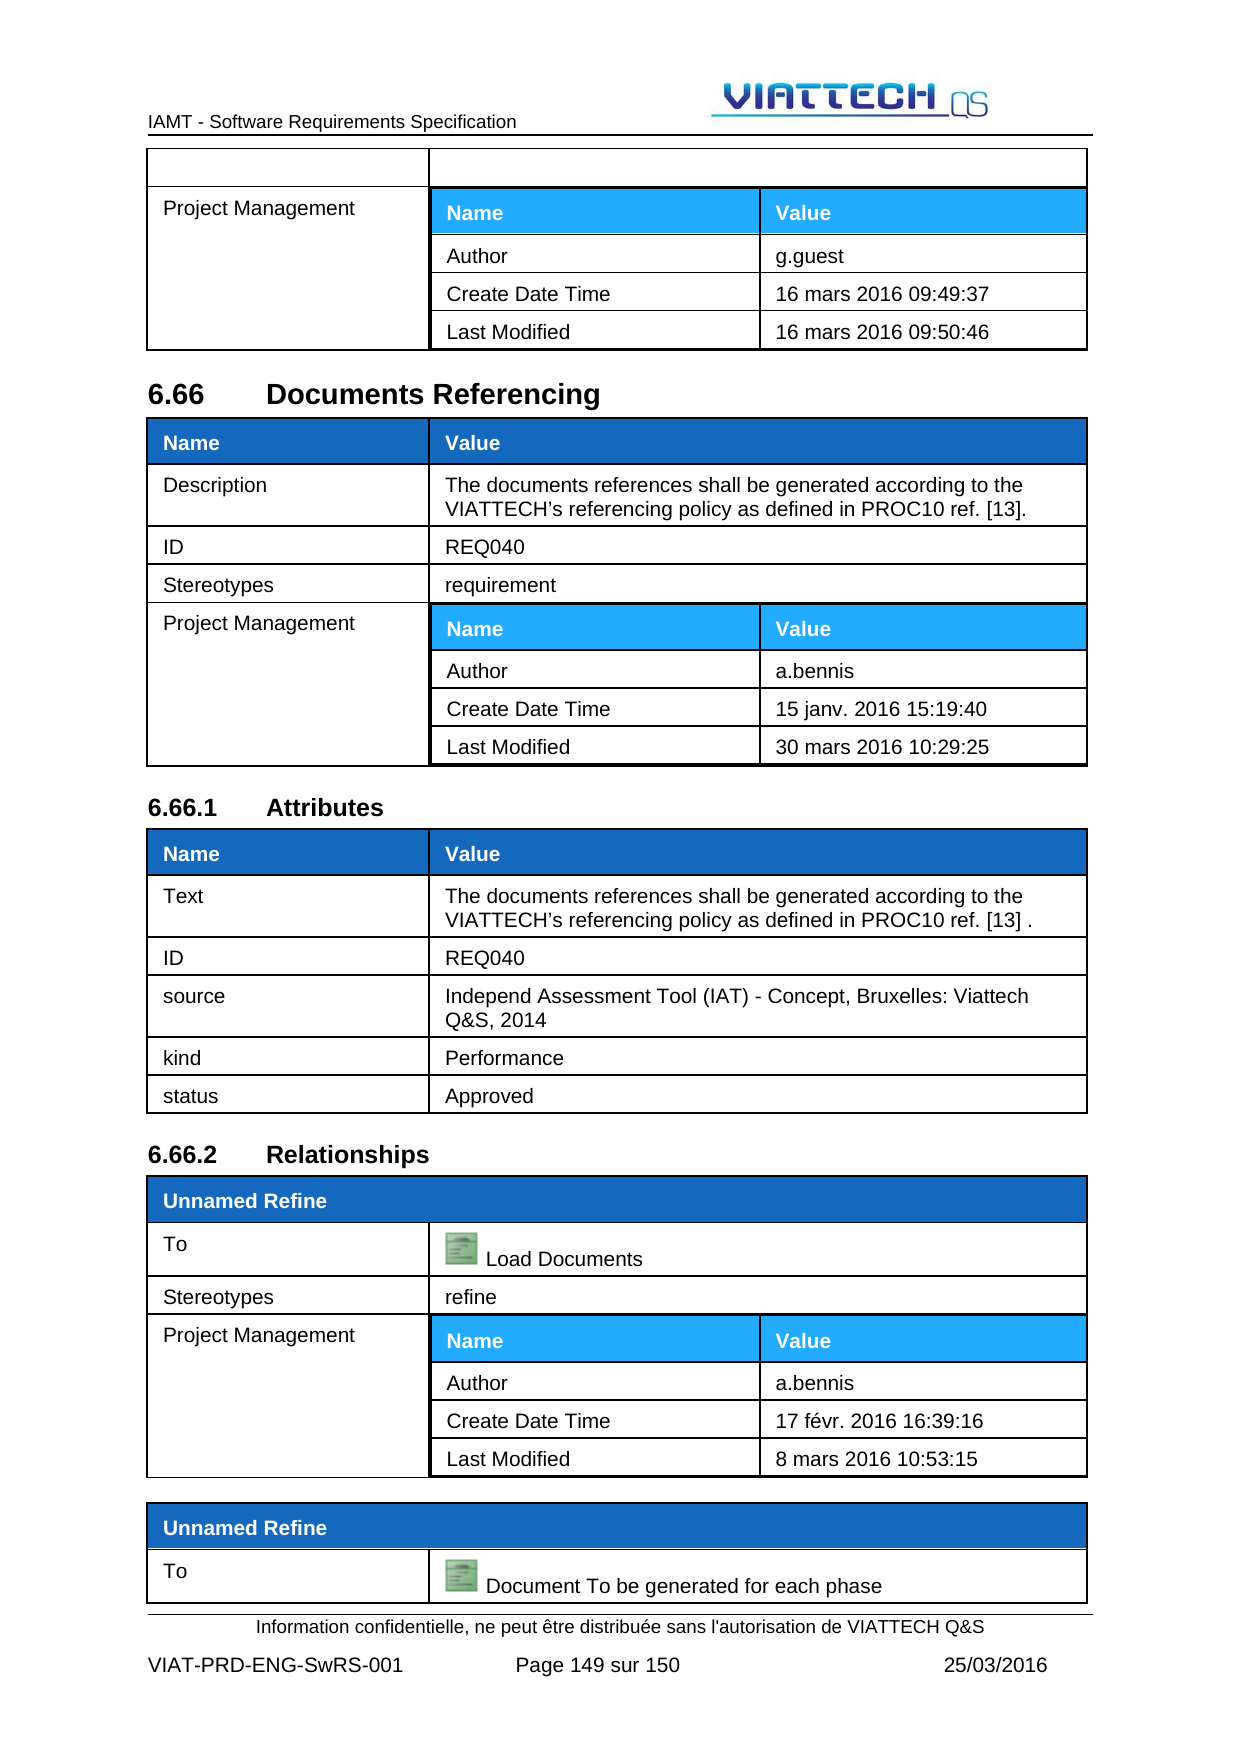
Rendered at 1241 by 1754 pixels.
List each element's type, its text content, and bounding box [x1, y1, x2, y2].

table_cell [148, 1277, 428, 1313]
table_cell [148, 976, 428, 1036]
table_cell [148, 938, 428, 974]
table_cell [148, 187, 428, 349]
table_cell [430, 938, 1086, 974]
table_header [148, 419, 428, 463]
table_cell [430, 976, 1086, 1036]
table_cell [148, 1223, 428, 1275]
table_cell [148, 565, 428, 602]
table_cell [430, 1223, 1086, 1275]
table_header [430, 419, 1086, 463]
picture [444, 1558, 480, 1594]
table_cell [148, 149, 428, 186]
picture [444, 1231, 480, 1267]
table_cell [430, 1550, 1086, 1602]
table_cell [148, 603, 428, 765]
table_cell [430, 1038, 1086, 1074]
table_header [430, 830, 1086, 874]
list Relationships [148, 1140, 1093, 1169]
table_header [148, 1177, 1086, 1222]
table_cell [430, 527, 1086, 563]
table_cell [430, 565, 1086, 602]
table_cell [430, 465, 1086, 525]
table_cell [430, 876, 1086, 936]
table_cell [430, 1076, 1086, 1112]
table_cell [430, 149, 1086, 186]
list Attributes [148, 793, 1093, 822]
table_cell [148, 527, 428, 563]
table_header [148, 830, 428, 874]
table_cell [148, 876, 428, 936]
list Documents Referencing [148, 377, 1093, 411]
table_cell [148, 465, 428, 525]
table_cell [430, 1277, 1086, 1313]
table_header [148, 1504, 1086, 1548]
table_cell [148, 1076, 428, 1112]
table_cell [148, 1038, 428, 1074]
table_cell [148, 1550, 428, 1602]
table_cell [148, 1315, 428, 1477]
picture [699, 73, 992, 129]
